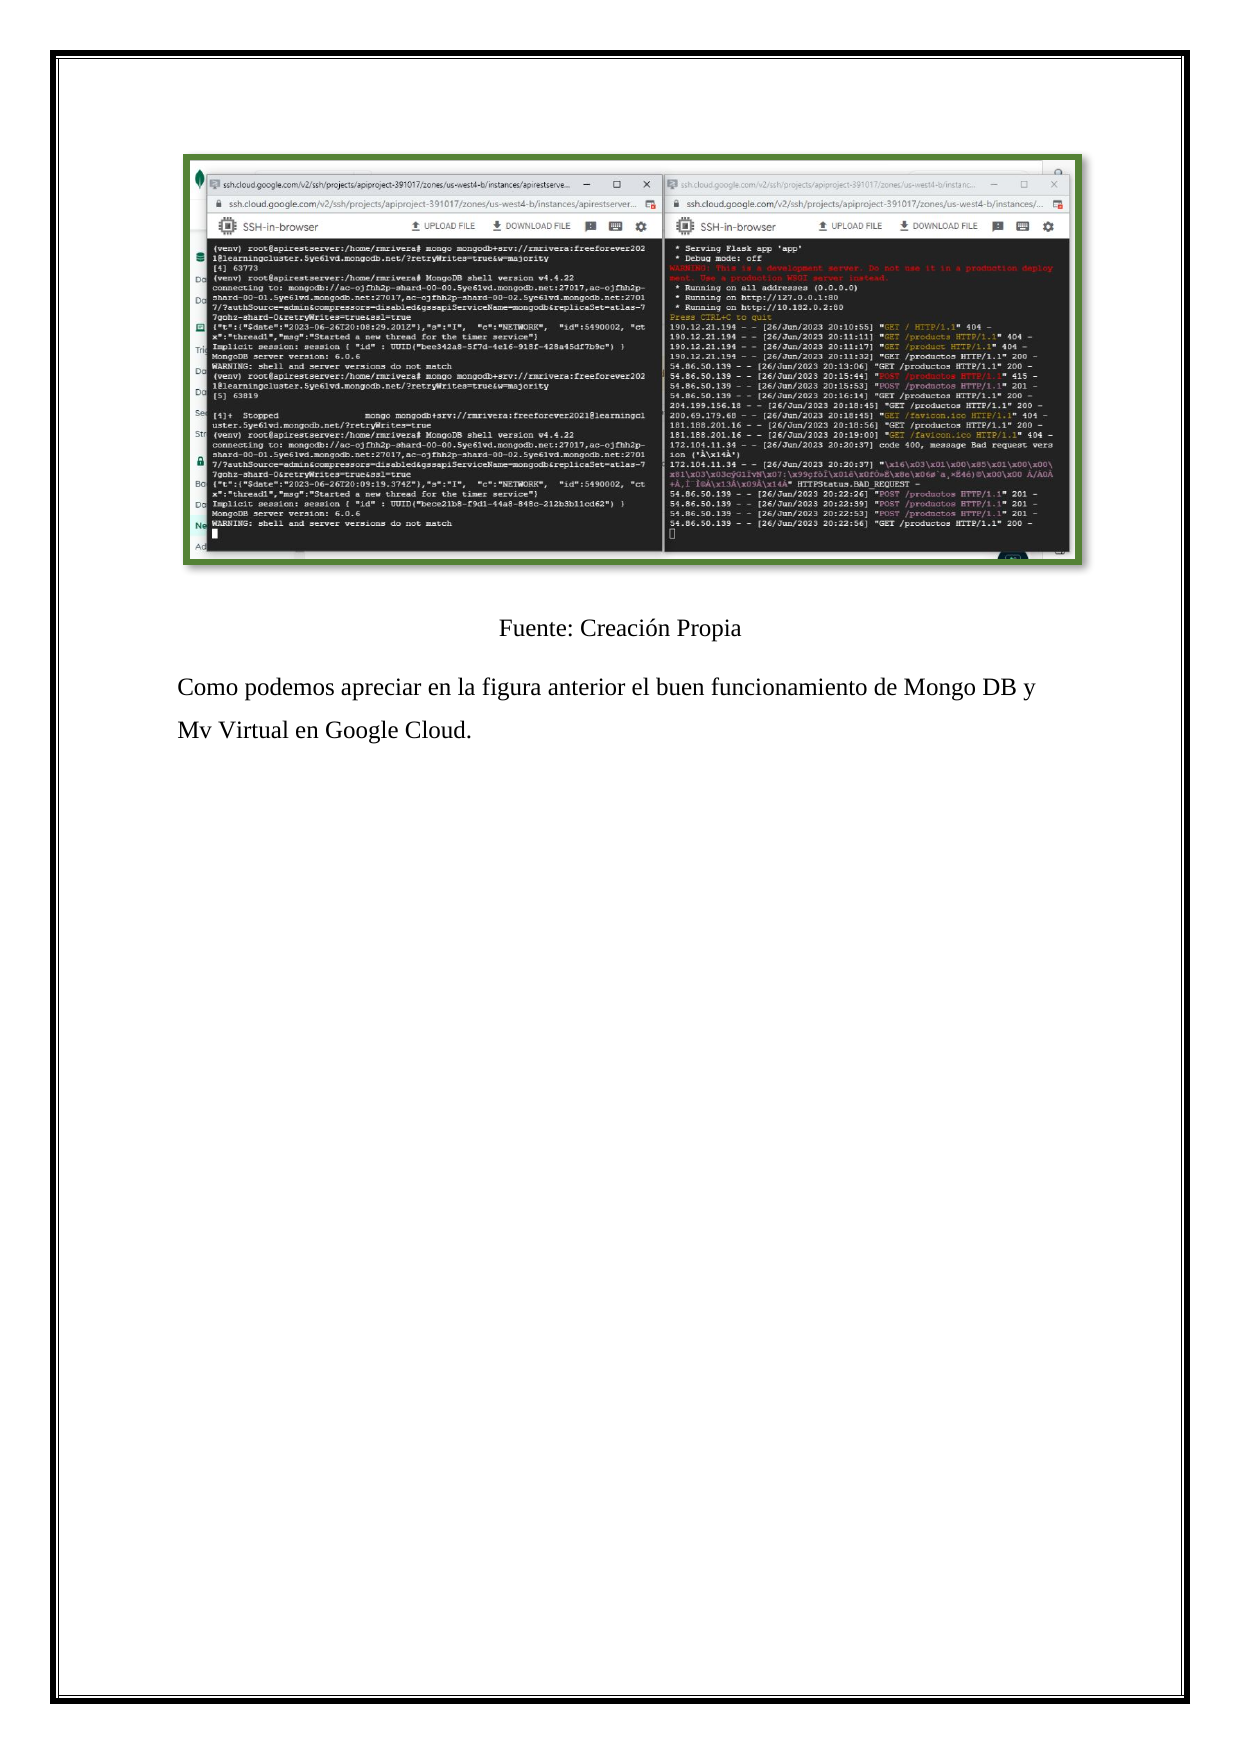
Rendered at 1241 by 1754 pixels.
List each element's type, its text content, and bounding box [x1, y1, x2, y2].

text Fuente: Creación Propia [177, 613, 1063, 641]
picture [190, 160, 1075, 559]
text Como podemos apreciar en la figura anterior el buen funcionamiento de Mongo DB y Mv Virtual en Google Cloud. [177, 672, 1063, 744]
